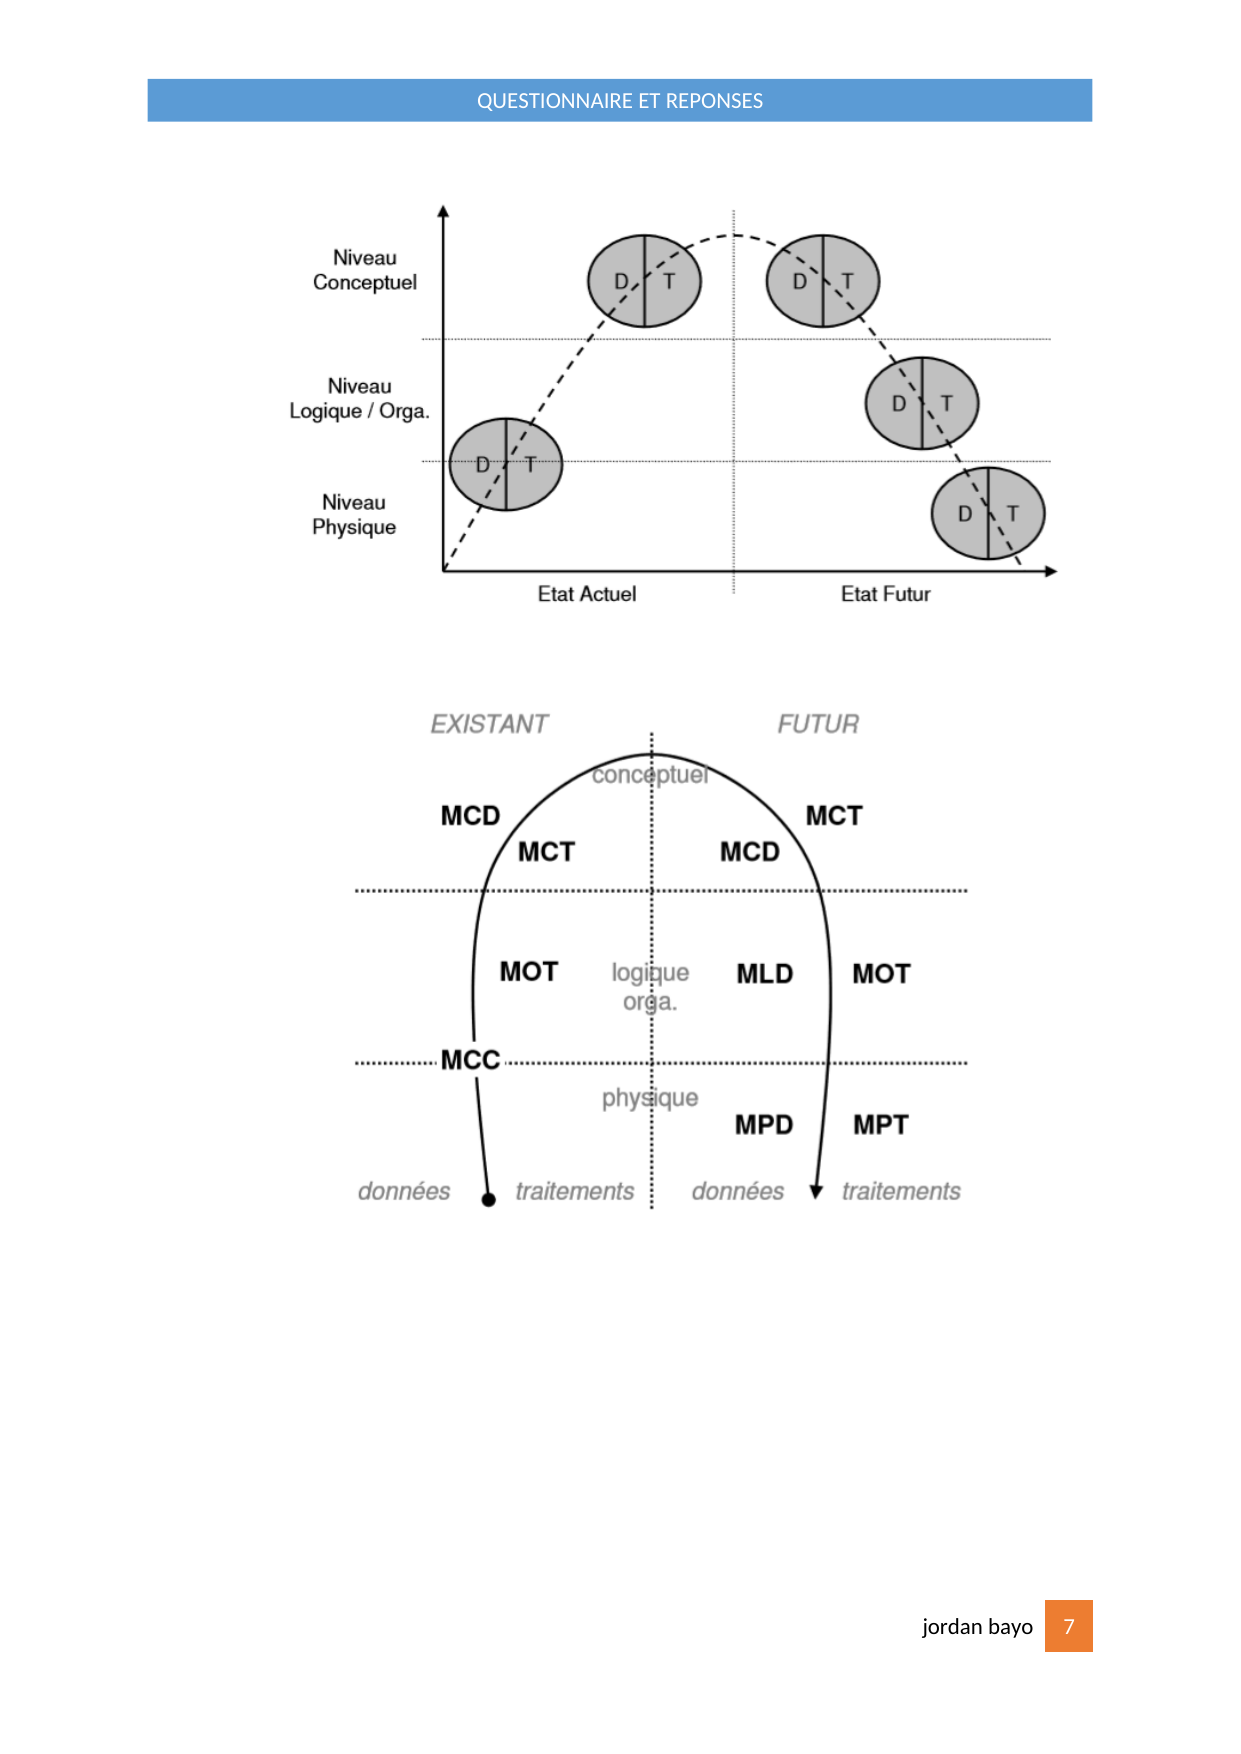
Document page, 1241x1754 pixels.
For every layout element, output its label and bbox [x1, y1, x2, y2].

picture [185, 690, 1130, 1215]
picture [185, 147, 1130, 625]
